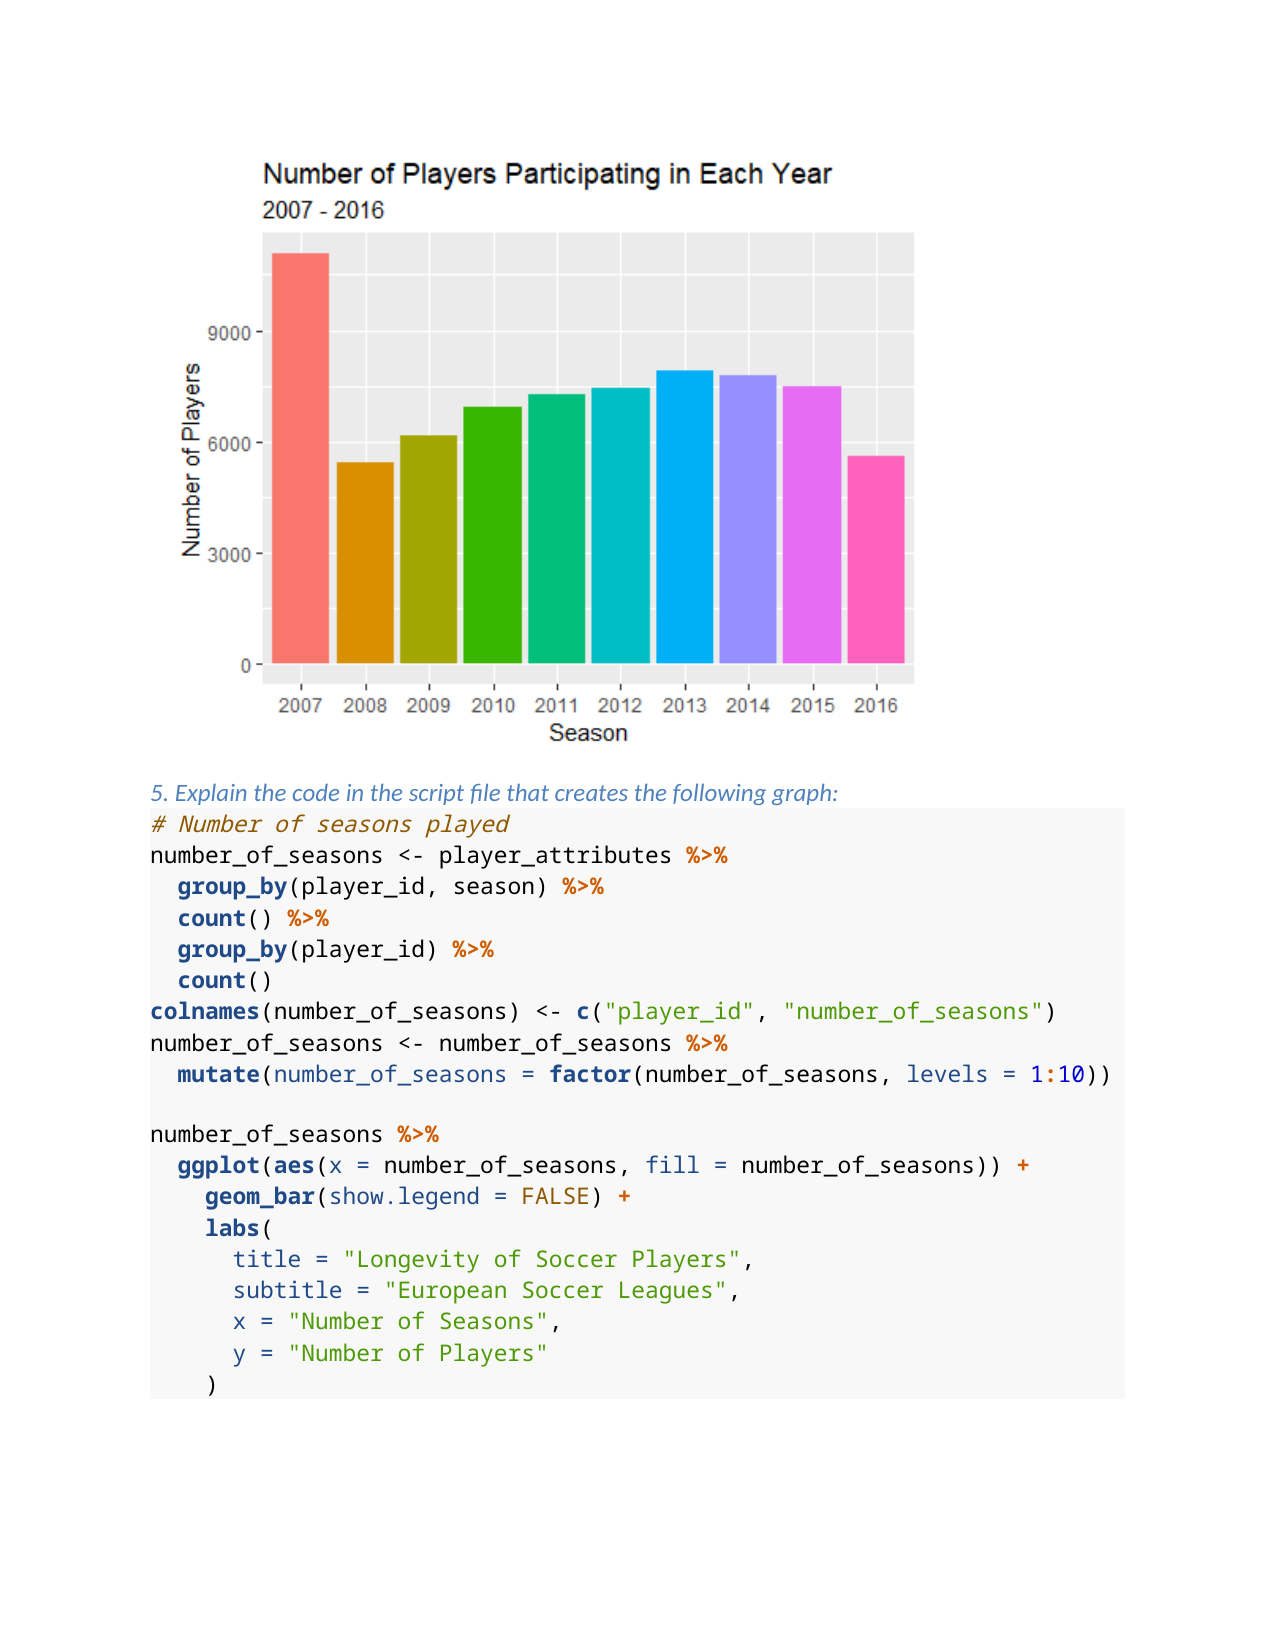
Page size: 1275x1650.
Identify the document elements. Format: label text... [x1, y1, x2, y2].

picture [168, 150, 927, 757]
text # Number of seasons played number_of_seasons <- player_attributes %>% group_by(player_id, season) %>% count() %>% group_by(player_id) %>% count() colnames(number_of_seasons) <- c("player_id", "number_of_seasons") number_of_seasons <- number_of_seasons %>% mutate(number_of_seasons = factor(number_of_seasons, levels = 1:10)) number_of_seasons %>% ggplot(aes(x = number_of_seasons, fill = number_of_seasons)) + geom_bar(show.legend = FALSE) + labs( title = "Longevity of Soccer Players", subtitle = "European Soccer Leagues", x = "Number of Seasons", y = "Number of Players" ) [150, 808, 1125, 1399]
subtitle 5. Explain the code in the script file that creates the following graph: [150, 777, 1125, 808]
